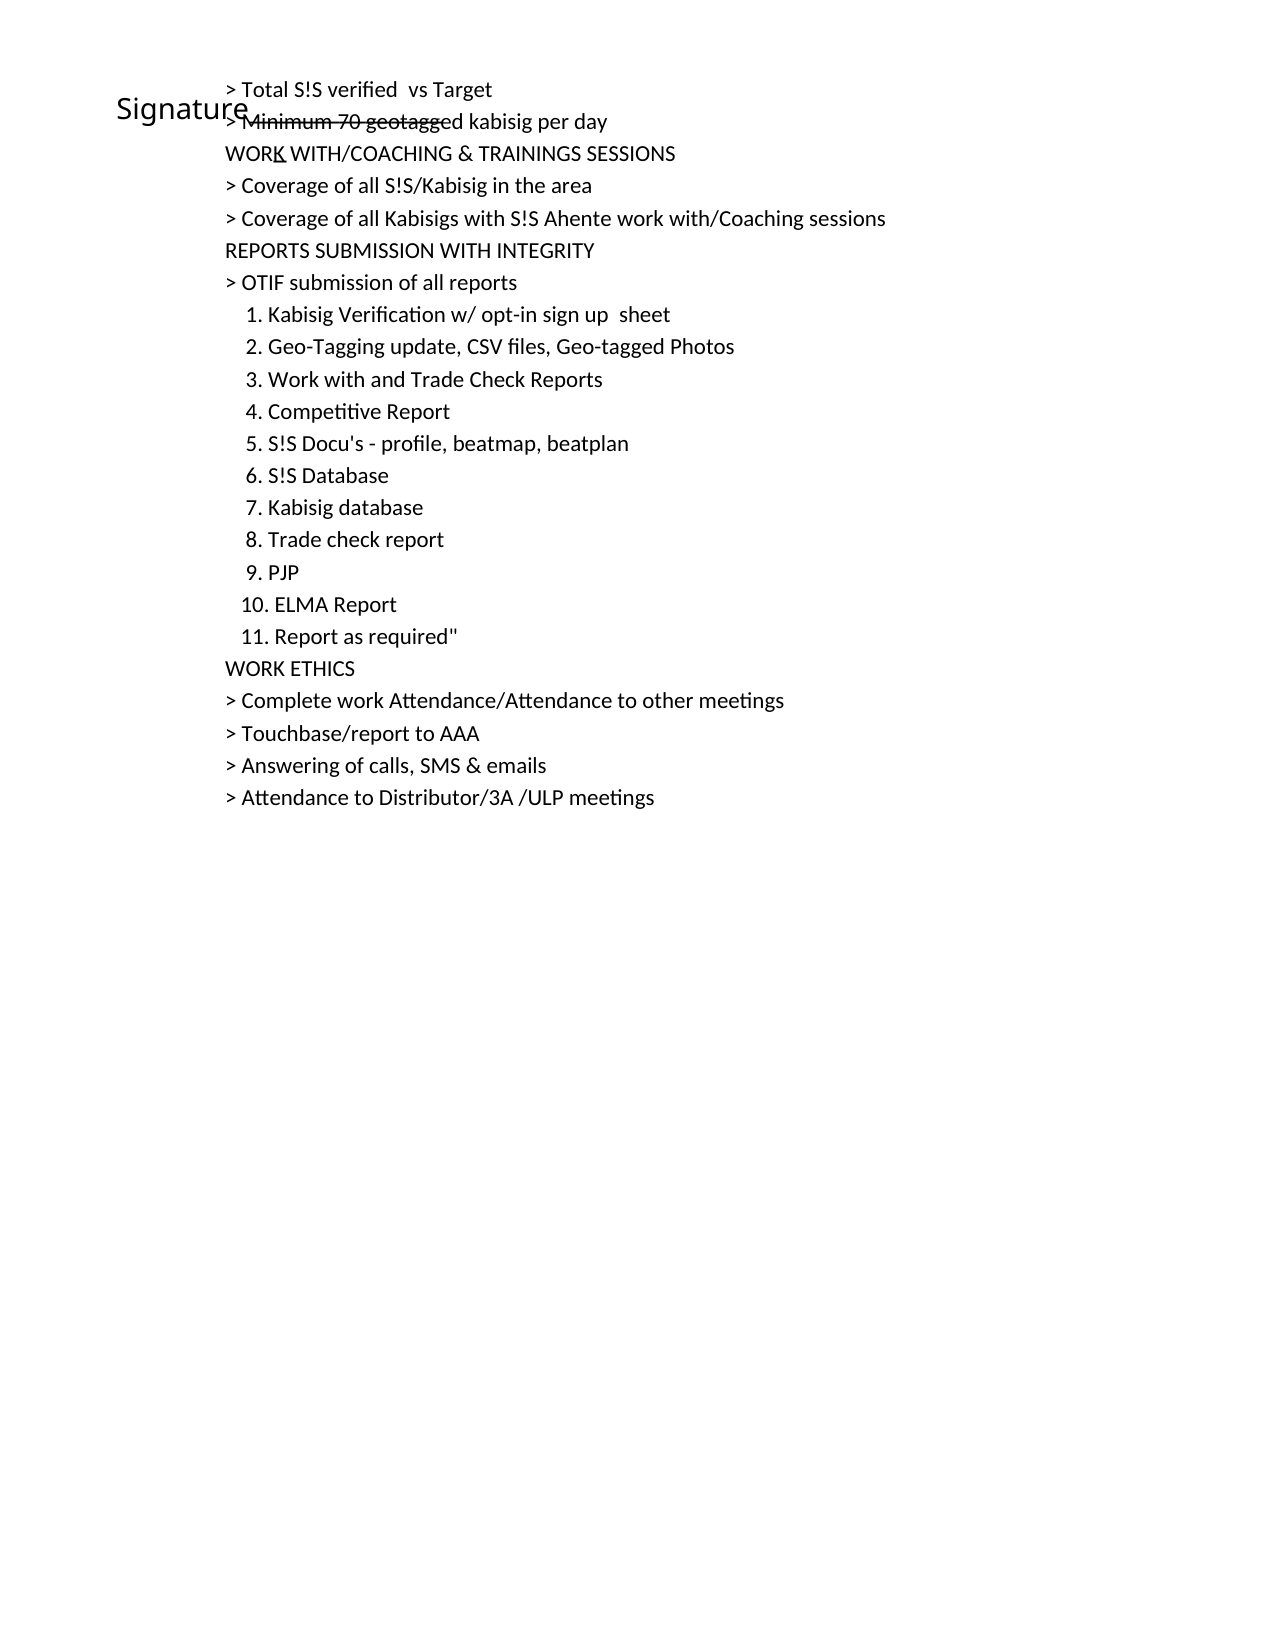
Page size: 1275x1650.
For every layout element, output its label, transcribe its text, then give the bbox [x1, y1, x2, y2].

list 4. Competitive Report [225, 397, 1144, 425]
list 11. Report as required" [225, 622, 1144, 650]
list 1. Kabisig Verification w/ opt-in sign up sheet [225, 300, 1144, 328]
list 7. Kabisig database [225, 493, 1144, 521]
list > OTIF submission of all reports [225, 268, 1144, 296]
list > Attendance to Distributor/3A /ULP meetings [150, 783, 1144, 811]
list > Answering of calls, SMS & emails [225, 751, 1144, 779]
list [225, 107, 1144, 135]
list 2. Geo-Tagging update, CSV files, Geo-tagged Photos [225, 332, 1144, 361]
list > Touchbase/report to AAA [225, 719, 1144, 747]
list > Coverage of all S!S/Kabisig in the area [225, 172, 1144, 199]
list > Coverage of all Kabisigs with S!S Ahente work with/Coaching sessions [225, 204, 1144, 232]
list 5. S!S Docu's - profile, beatmap, beatplan [225, 429, 1144, 457]
list 3. Work with and Trade Check Reports [225, 365, 1144, 393]
list 9. PJP [225, 558, 1144, 586]
list WORK WITH/COACHING & TRAININGS SESSIONS [225, 139, 1144, 167]
list REPORTS SUBMISSION WITH INTEGRITY [225, 236, 1144, 264]
list 6. S!S Database [225, 461, 1144, 489]
list > Complete work Attendance/Attendance to other meetings [225, 687, 1144, 714]
list WORK ETHICS [225, 654, 1144, 682]
list 8. Trade check report [225, 526, 1144, 554]
list 10. ELMA Report [225, 590, 1144, 618]
list > Total S!S verified vs Target [225, 75, 1144, 103]
